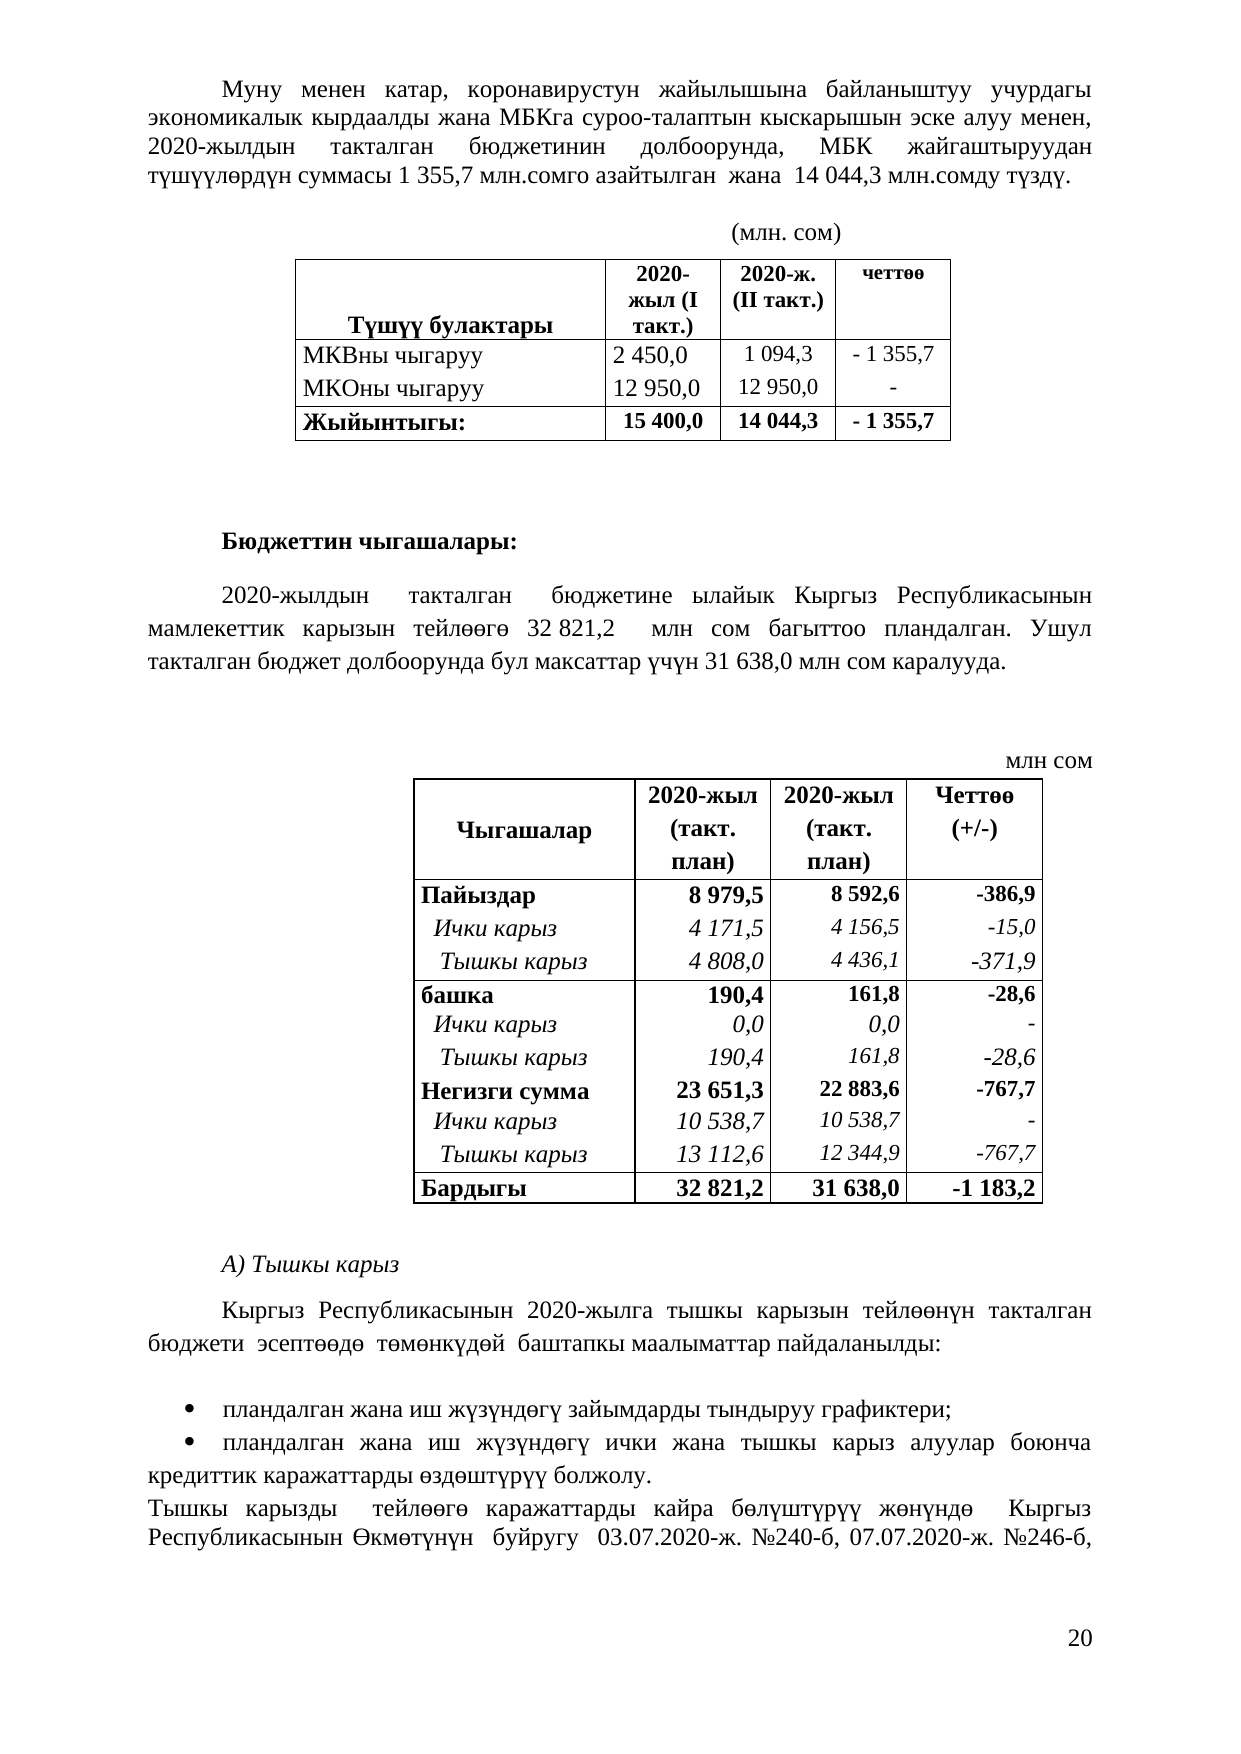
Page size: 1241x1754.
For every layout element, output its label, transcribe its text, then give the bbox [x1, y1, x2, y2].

table_cell 31 638,0 [771, 1173, 906, 1202]
table_cell Ички карыз [415, 1106, 634, 1139]
text млн сом [148, 745, 1093, 774]
table_header Четтөө (+/-) [907, 780, 1042, 879]
table_cell 0,0 [636, 1009, 770, 1042]
table_cell Жыйынтыгы: [296, 407, 605, 440]
table_cell -28,6 [907, 1042, 1042, 1075]
table_cell 22 883,6 [771, 1075, 906, 1106]
table_header Түшүү булактары [296, 260, 605, 339]
table_cell Тышкы карыз [415, 1042, 634, 1075]
table_cell -767,7 [907, 1139, 1042, 1172]
table_cell 4 156,5 [771, 914, 906, 946]
table_cell МКОны чыгаруу [296, 373, 605, 406]
text 2020-жылдын такталган бюджетине ылайык Кыргыз Республикасынын мамлекеттик карызын тейлөөгө 32 821,2 млн сом багыттоо пландалган. Ушул такталган бюджет долбоорунда бул максаттар үчүн 31 638,0 млн сом каралууда. [148, 580, 1093, 675]
table_cell -1 183,2 [907, 1173, 1042, 1202]
text Кыргыз Республикасынын 2020-жылга тышкы карызын тейлөөнүн такталган бюджети эсептөөдө төмөнкүдөй баштапкы маалыматтар пайдаланылды: [148, 1295, 1093, 1357]
table_cell - [907, 1106, 1042, 1139]
table_cell Негизги сумма [415, 1075, 634, 1106]
table_header 2020-жыл (такт. план) [771, 780, 906, 879]
text Муну менен катар, коронавирустун жайылышына байланыштуу учурдагы экономикалык кырдаалды жана МБКга суроо-талаптын кыскарышын эске алуу менен, 2020-жылдын такталган бюджетинин долбоорунда, МБК жайгаштыруудан түшүүлөрдүн суммасы 1 355,7 млн.сомго азайтылган жана 14 044,3 млн.сомду түздү. [148, 74, 1093, 189]
table_cell 1 094,3 [721, 340, 835, 373]
table_header 2020-ж. (II такт.) [721, 260, 835, 339]
table_header четтөө [836, 260, 950, 339]
table_cell -15,0 [907, 914, 1042, 946]
table_header Чыгашалар [415, 780, 634, 879]
table_cell Ички карыз [415, 1009, 634, 1042]
table_cell 190,4 [636, 1042, 770, 1075]
table_cell 12 950,0 [606, 373, 720, 406]
table_cell 4 808,0 [636, 946, 770, 979]
table_cell Пайыздар [415, 880, 634, 913]
table_cell 14 044,3 [721, 407, 835, 440]
table_cell - 1 355,7 [836, 407, 950, 440]
table_cell 15 400,0 [606, 407, 720, 440]
table_cell 4 171,5 [636, 914, 770, 946]
table_cell 10 538,7 [771, 1106, 906, 1139]
table_cell Бардыгы [415, 1173, 634, 1202]
text (млн. сом) [148, 217, 916, 246]
table_cell - [836, 373, 950, 406]
table_cell 4 436,1 [771, 946, 906, 979]
table_cell -767,7 [907, 1075, 1042, 1106]
table_cell 32 821,2 [636, 1173, 770, 1202]
table_cell Тышкы карыз [415, 946, 634, 979]
text Бюджеттин чыгашалары: [148, 526, 1093, 555]
table_cell -386,9 [907, 880, 1042, 913]
table_cell МКВны чыгаруу [296, 340, 605, 373]
table_cell 12 950,0 [721, 373, 835, 406]
table_cell 2 450,0 [606, 340, 720, 373]
table_cell 0,0 [771, 1009, 906, 1042]
list пландалган жана иш жүзүндөгү зайымдарды тындыруу графиктери; [185, 1394, 1093, 1423]
table_cell 23 651,3 [636, 1075, 770, 1106]
table_cell Тышкы карыз [415, 1139, 634, 1172]
list пландалган жана иш жүзүндөгү ички жана тышкы карыз алуулар боюнча кредиттик каражаттарды өздөштүрүү болжолу. [148, 1427, 1093, 1489]
table_cell -371,9 [907, 946, 1042, 979]
table_cell - 1 355,7 [836, 340, 950, 373]
table_header 2020-жыл (такт. план) [636, 780, 770, 879]
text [148, 1493, 1093, 1551]
text А) Тышкы карыз [148, 1249, 1093, 1278]
table_cell - [907, 1009, 1042, 1042]
table_header 2020-жыл (I такт.) [606, 260, 720, 339]
table_cell -28,6 [907, 981, 1042, 1009]
table_cell Ички карыз [415, 914, 634, 946]
table_cell 8 979,5 [636, 880, 770, 913]
table_cell 161,8 [771, 981, 906, 1009]
table_cell 10 538,7 [636, 1106, 770, 1139]
table_cell башка [415, 981, 634, 1009]
table_cell 161,8 [771, 1042, 906, 1075]
table_cell 12 344,9 [771, 1139, 906, 1172]
table_cell 190,4 [636, 981, 770, 1009]
table_cell 8 592,6 [771, 880, 906, 913]
table_cell 13 112,6 [636, 1139, 770, 1172]
